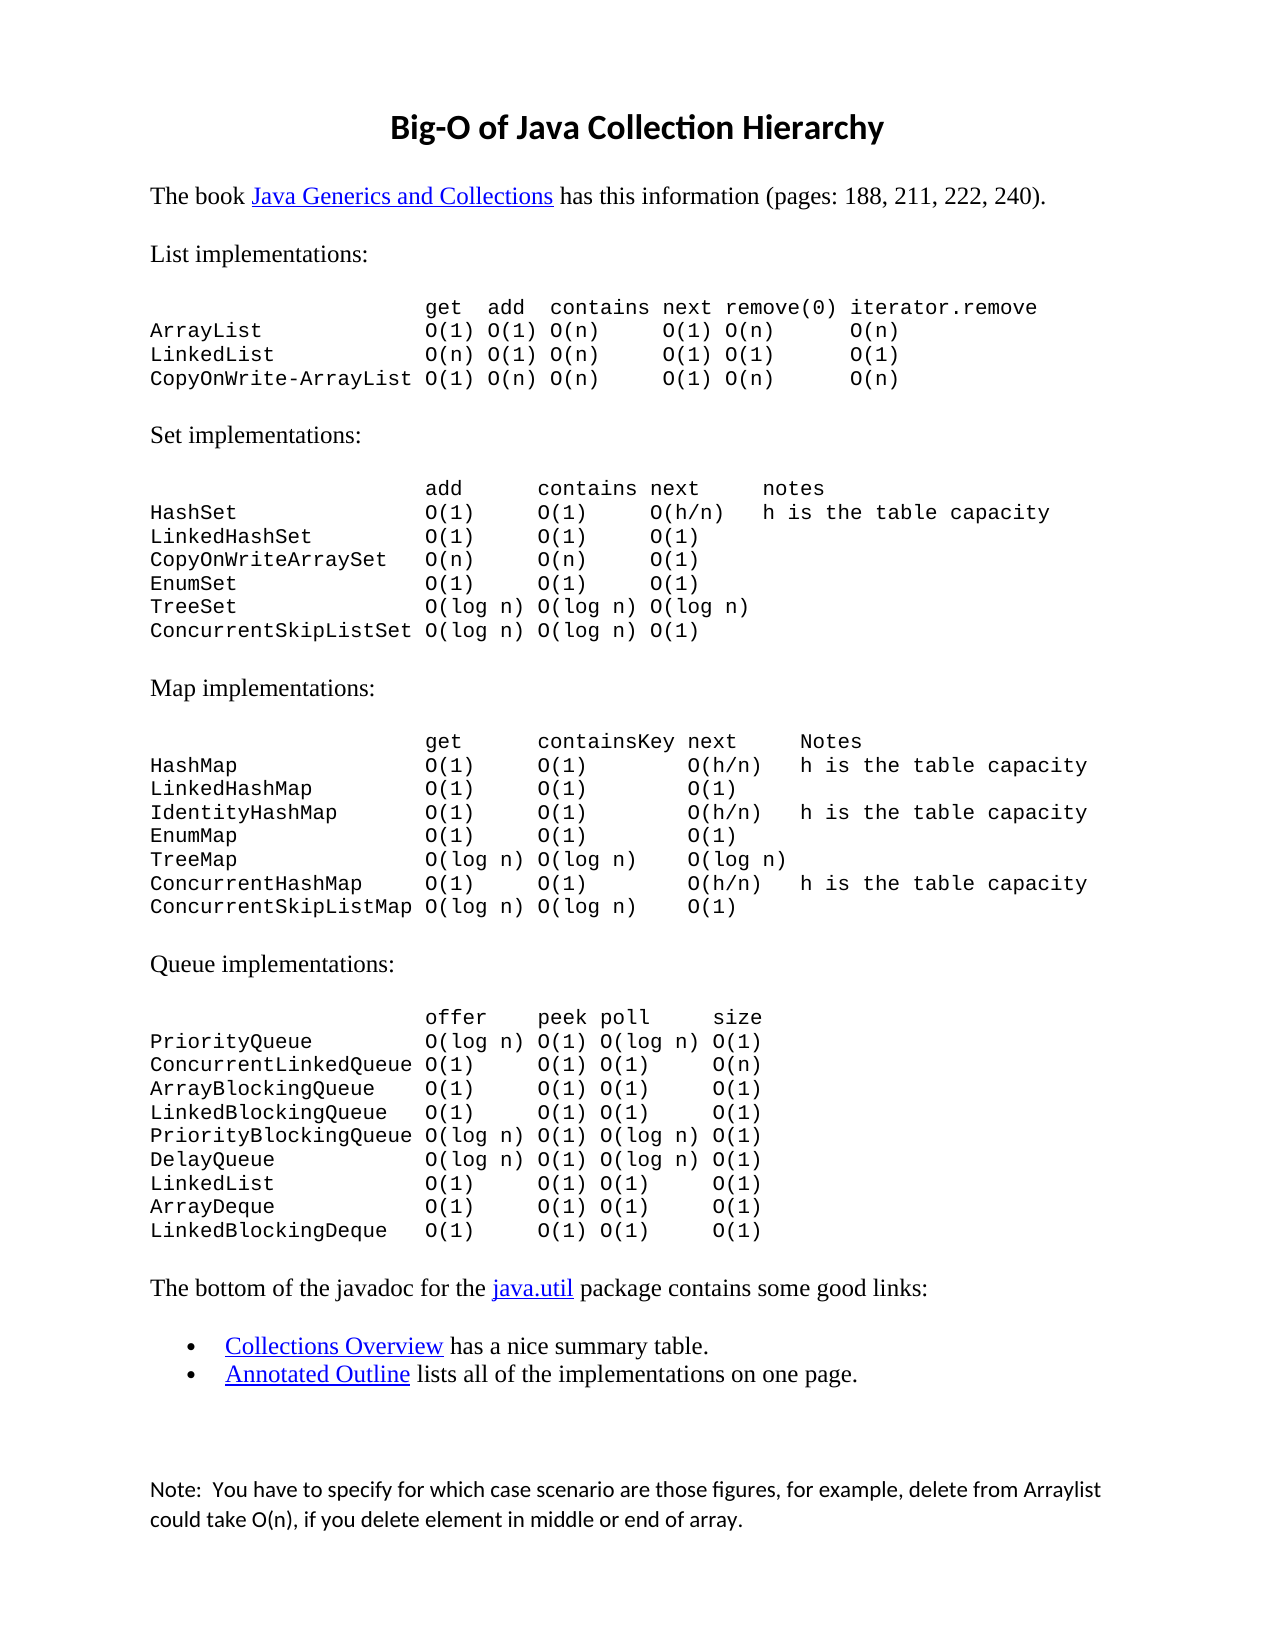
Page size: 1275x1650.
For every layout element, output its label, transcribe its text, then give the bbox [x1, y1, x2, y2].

text PriorityQueue O(log n) O(1) O(log n) O(1) [150, 1031, 1125, 1054]
text ConcurrentLinkedQueue O(1) O(1) O(1) O(n) [150, 1054, 1125, 1078]
text TreeMap O(log n) O(log n) O(log n) [150, 849, 1125, 873]
text ArrayDeque O(1) O(1) O(1) O(1) [150, 1196, 1125, 1220]
text ConcurrentSkipListMap O(log n) O(log n) O(1) [150, 896, 1125, 920]
text offer peek poll size [150, 1007, 1125, 1031]
text PriorityBlockingQueue O(log n) O(1) O(log n) O(1) [150, 1125, 1125, 1149]
text Queue implementations: [150, 949, 1125, 978]
text IdentityHashMap O(1) O(1) O(h/n) h is the table capacity [150, 802, 1125, 826]
text ArrayBlockingQueue O(1) O(1) O(1) O(1) [150, 1078, 1125, 1102]
text HashMap O(1) O(1) O(h/n) h is the table capacity [150, 754, 1125, 778]
text LinkedHashMap O(1) O(1) O(1) [150, 778, 1125, 802]
text Map implementations: [150, 673, 1125, 702]
text LinkedBlockingDeque O(1) O(1) O(1) O(1) [150, 1220, 1125, 1244]
text HashSet O(1) O(1) O(h/n) h is the table capacity [150, 502, 1125, 526]
text add contains next notes [150, 478, 1125, 502]
text ConcurrentSkipListSet O(log n) O(log n) O(1) [150, 620, 1125, 644]
list Collections Overview has a nice summary table. [187, 1331, 1125, 1359]
text LinkedHashSet O(1) O(1) O(1) [150, 526, 1125, 549]
text get containsKey next Notes [150, 731, 1125, 754]
text List implementations: [150, 239, 1125, 267]
text LinkedBlockingQueue O(1) O(1) O(1) O(1) [150, 1102, 1125, 1125]
text CopyOnWriteArraySet O(n) O(n) O(1) [150, 549, 1125, 573]
text LinkedList O(1) O(1) O(1) O(1) [150, 1173, 1125, 1196]
text Note: You have to specify for which case scenario are those figures, for example, delete from Arraylist could take O(n), if you delete element in middle or end of array. [150, 1475, 1125, 1533]
text EnumSet O(1) O(1) O(1) [150, 573, 1125, 597]
text The bottom of the javadoc for the java.util package contains some good links: [150, 1273, 1125, 1302]
text EnumMap O(1) O(1) O(1) [150, 826, 1125, 849]
text DelayQueue O(log n) O(1) O(log n) O(1) [150, 1149, 1125, 1173]
text TreeSet O(log n) O(log n) O(log n) [150, 597, 1125, 620]
text The book Java Generics and Collections has this information (pages: 188, 211, 222, 240). [150, 181, 1125, 209]
text get add contains next remove(0) iterator.remove [150, 297, 1125, 320]
text LinkedList O(n) O(1) O(n) O(1) O(1) O(1) [150, 344, 1125, 368]
text Big-O of Java Collection Hierarchy [150, 105, 1125, 148]
text CopyOnWrite-ArrayList O(1) O(n) O(n) O(1) O(n) O(n) [150, 368, 1125, 391]
text Set implementations: [150, 420, 1125, 449]
list Annotated Outline lists all of the implementations on one page. [187, 1359, 1125, 1388]
text ConcurrentHashMap O(1) O(1) O(h/n) h is the table capacity [150, 873, 1125, 896]
text ArrayList O(1) O(1) O(n) O(1) O(n) O(n) [150, 320, 1125, 344]
